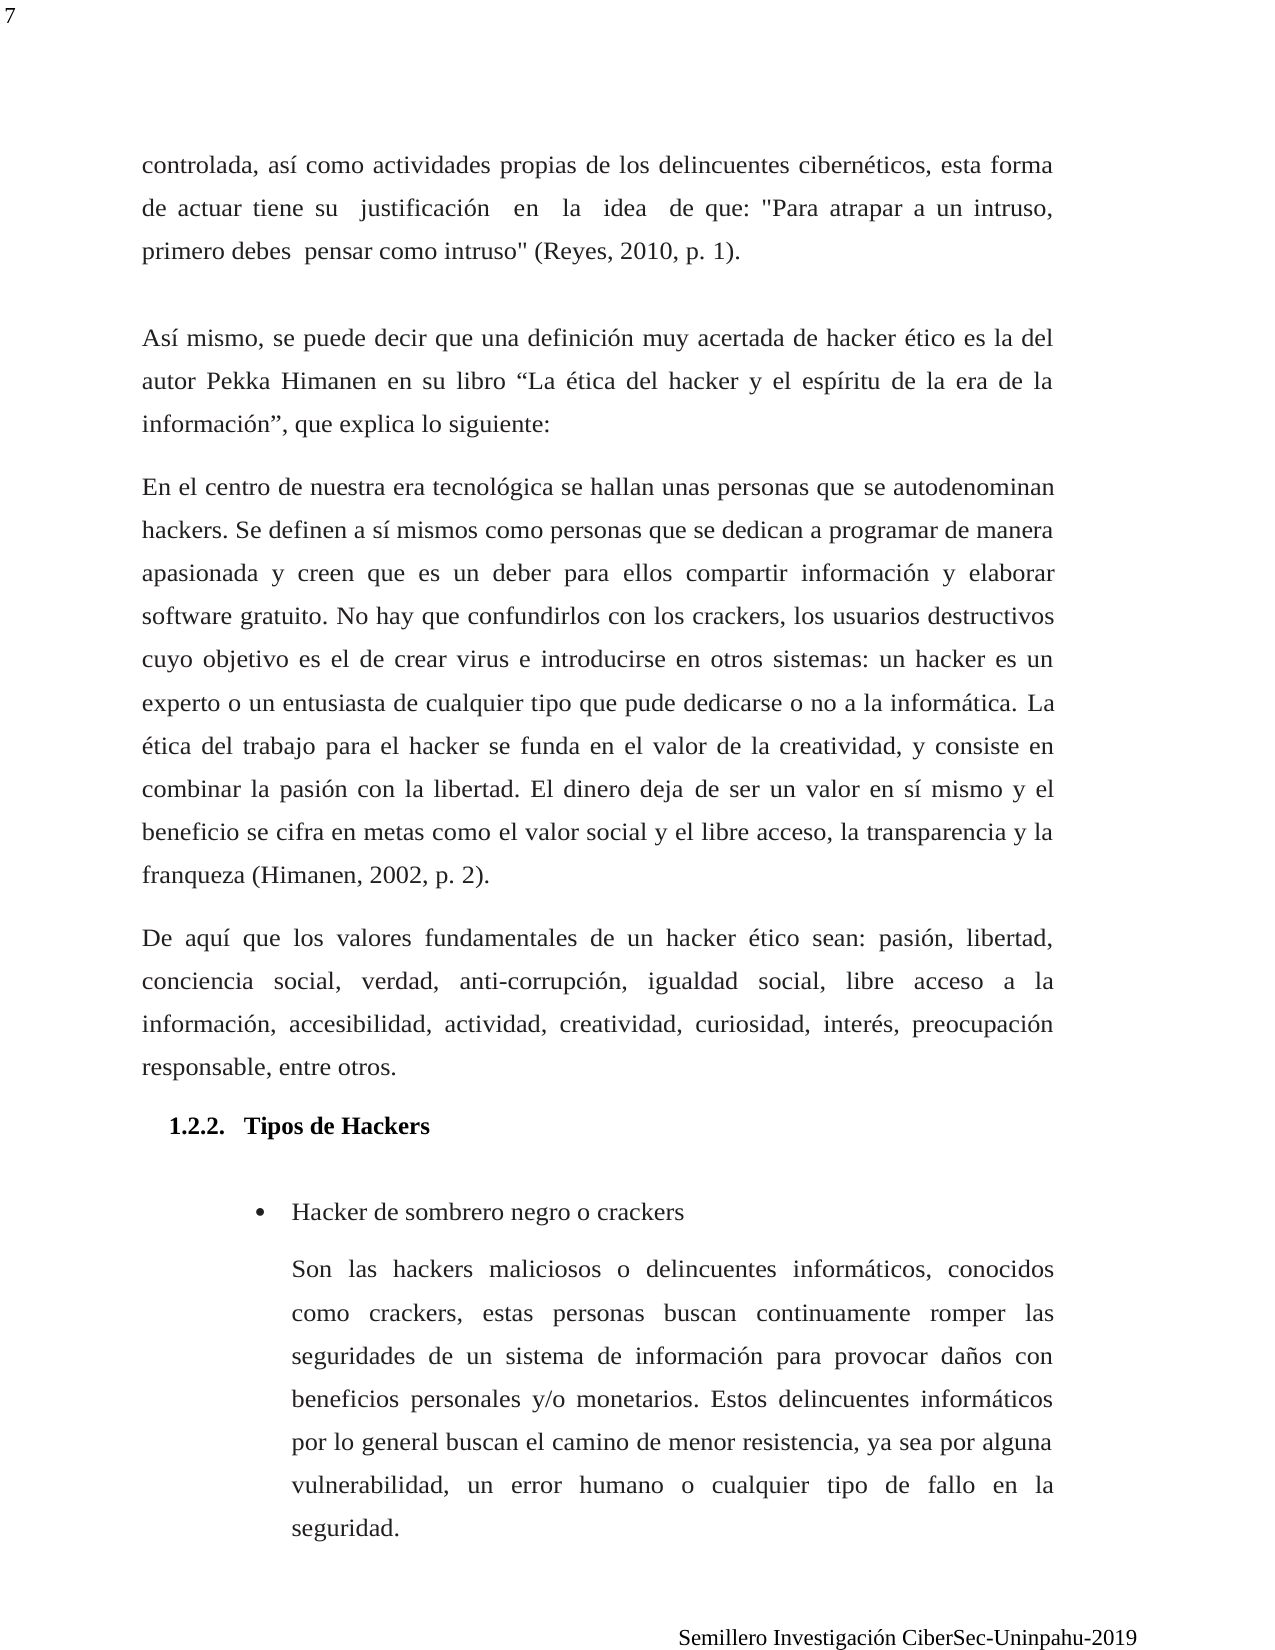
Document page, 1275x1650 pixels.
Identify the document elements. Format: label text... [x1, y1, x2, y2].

list Hacker de sombrero negro o crackers [256, 1197, 1137, 1226]
subtitle Tipos de Hackers [169, 1111, 957, 1139]
text De aquí que los valores fundamentales de un hacker ético sean: pasión, libertad, conciencia social, verdad, anti-corrupción, igualdad social, libre acceso a la información, accesibilidad, actividad, creatividad, curiosidad, interés, preocupación responsable, entre otros. [142, 923, 1054, 1081]
text Así mismo, se puede decir que una definición muy acertada de hacker ético es la del autor Pekka Himanen en su libro “La ética del hacker y el espíritu de la era de la información”, que explica lo siguiente: [142, 323, 1055, 438]
text Son las hackers maliciosos o delincuentes informáticos, conocidos como crackers, estas personas buscan continuamente romper las seguridades de un sistema de información para provocar daños con beneficios personales y/o monetarios. Estos delincuentes informáticos por lo general buscan el camino de menor resistencia, ya sea por alguna vulnerabilidad, un error humano o cualquier tipo de fallo en la seguridad. [291, 1254, 1054, 1542]
text En el centro de nuestra era tecnológica se hallan unas personas que se autodenominan hackers. Se definen a sí mismos como personas que se dedican a programar de manera apasionada y creen que es un deber para ellos compartir información y elaborar software gratuito. No hay que confundirlos con los crackers, los usuarios destructivos cuyo objetivo es el de crear virus e introducirse en otros sistemas: un hacker es un experto o un entusiasta de cualquier tipo que pude dedicarse o no a la informática. La ética del trabajo para el hacker se funda en el valor de la creatividad, y consiste en combinar la pasión con la libertad. El dinero deja de ser un valor en sí mismo y el beneficio se cifra en metas como el valor social y el libre acceso, la transparencia y la franqueza (Himanen, 2002, p. 2). [142, 472, 1055, 889]
text controlada, así como actividades propias de los delincuentes cibernéticos, esta forma de actuar tiene su justificación en la idea de que: "Para atrapar a un intruso, primero debes pensar como intruso" (Reyes, 2010, p. 1). [142, 150, 1054, 265]
